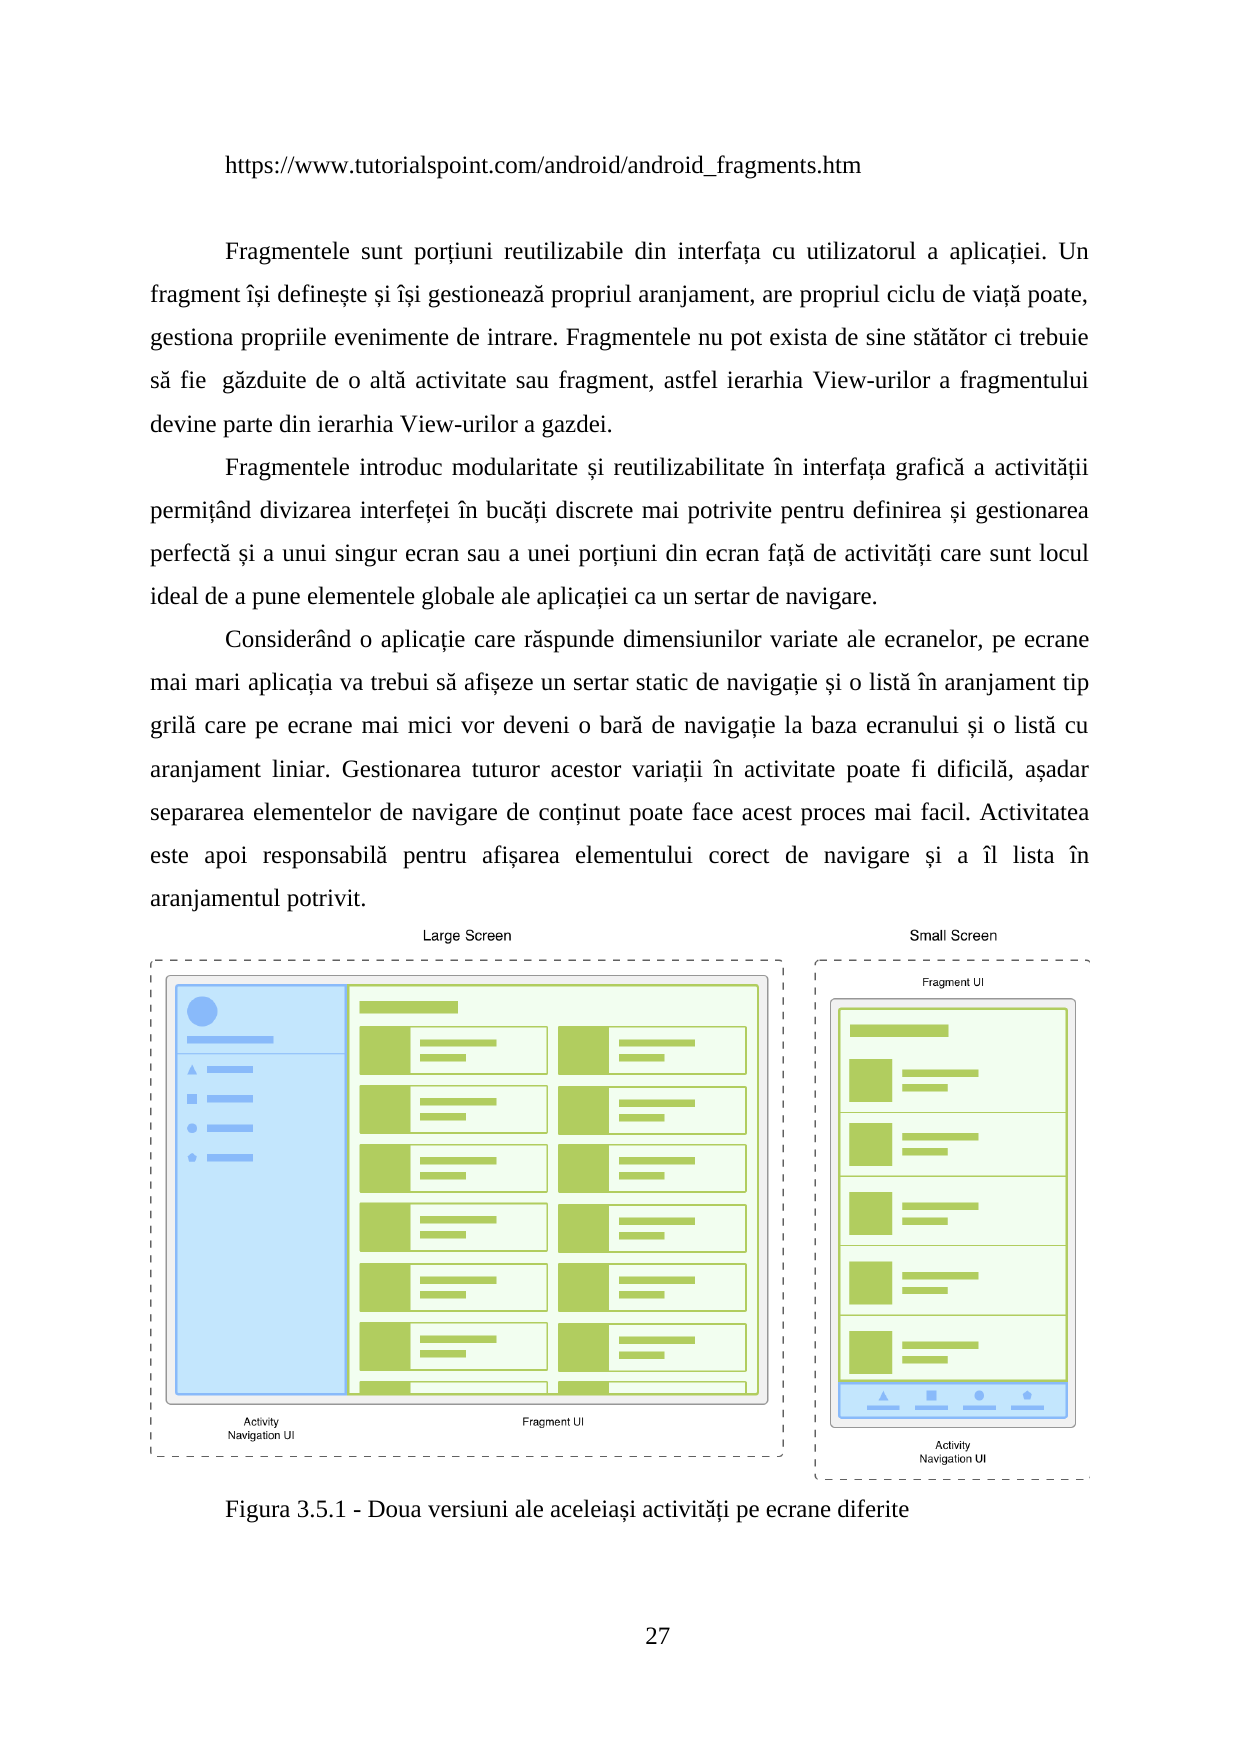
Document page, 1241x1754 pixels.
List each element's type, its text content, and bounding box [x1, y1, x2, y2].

text Figura 3.5.1 - Doua versiuni ale aceleiași activități pe ecrane diferite [150, 1494, 1090, 1523]
text Considerând o aplicație care răspunde dimensiunilor variate ale ecranelor, pe ecrane mai mari aplicația va trebui să afișeze un sertar static de navigație și o listă în aranjament tip grilă care pe ecrane mai mici vor deveni o bară de navigație la baza ecranului și o listă cu aranjament liniar. Gestionarea tuturor acestor variații în activitate poate fi dificilă, așadar separarea elementelor de navigare de conținut poate face acest proces mai facil. Activitatea este apoi responsabilă pentru afișarea elementului corect de navigare și a îl lista în aranjamentul potrivit. [150, 624, 1090, 912]
text Fragmentele sunt porțiuni reutilizabile din interfața cu utilizatorul a aplicației. Un fragment își definește și își gestionează propriul aranjament, are propriul ciclu de viață poate, gestiona propriile evenimente de intrare. Fragmentele nu pot exista de sine stătător ci trebuie să fie găzduite de o altă activitate sau fragment, astfel ierarhia View-urilor a fragmentului devine parte din ierarhia View-urilor a gazdei. [150, 236, 1090, 437]
text https://www.tutorialspoint.com/android/android_fragments.htm [150, 150, 1090, 179]
picture [150, 926, 1090, 1480]
text Fragmentele introduc modularitate și reutilizabilitate în interfața grafică a activității permițând divizarea interfeței în bucăți discrete mai potrivite pentru definirea și gestionarea perfectă și a unui singur ecran sau a unei porțiuni din ecran față de activități care sunt locul ideal de a pune elementele globale ale aplicației ca un sertar de navigare. [150, 452, 1090, 610]
